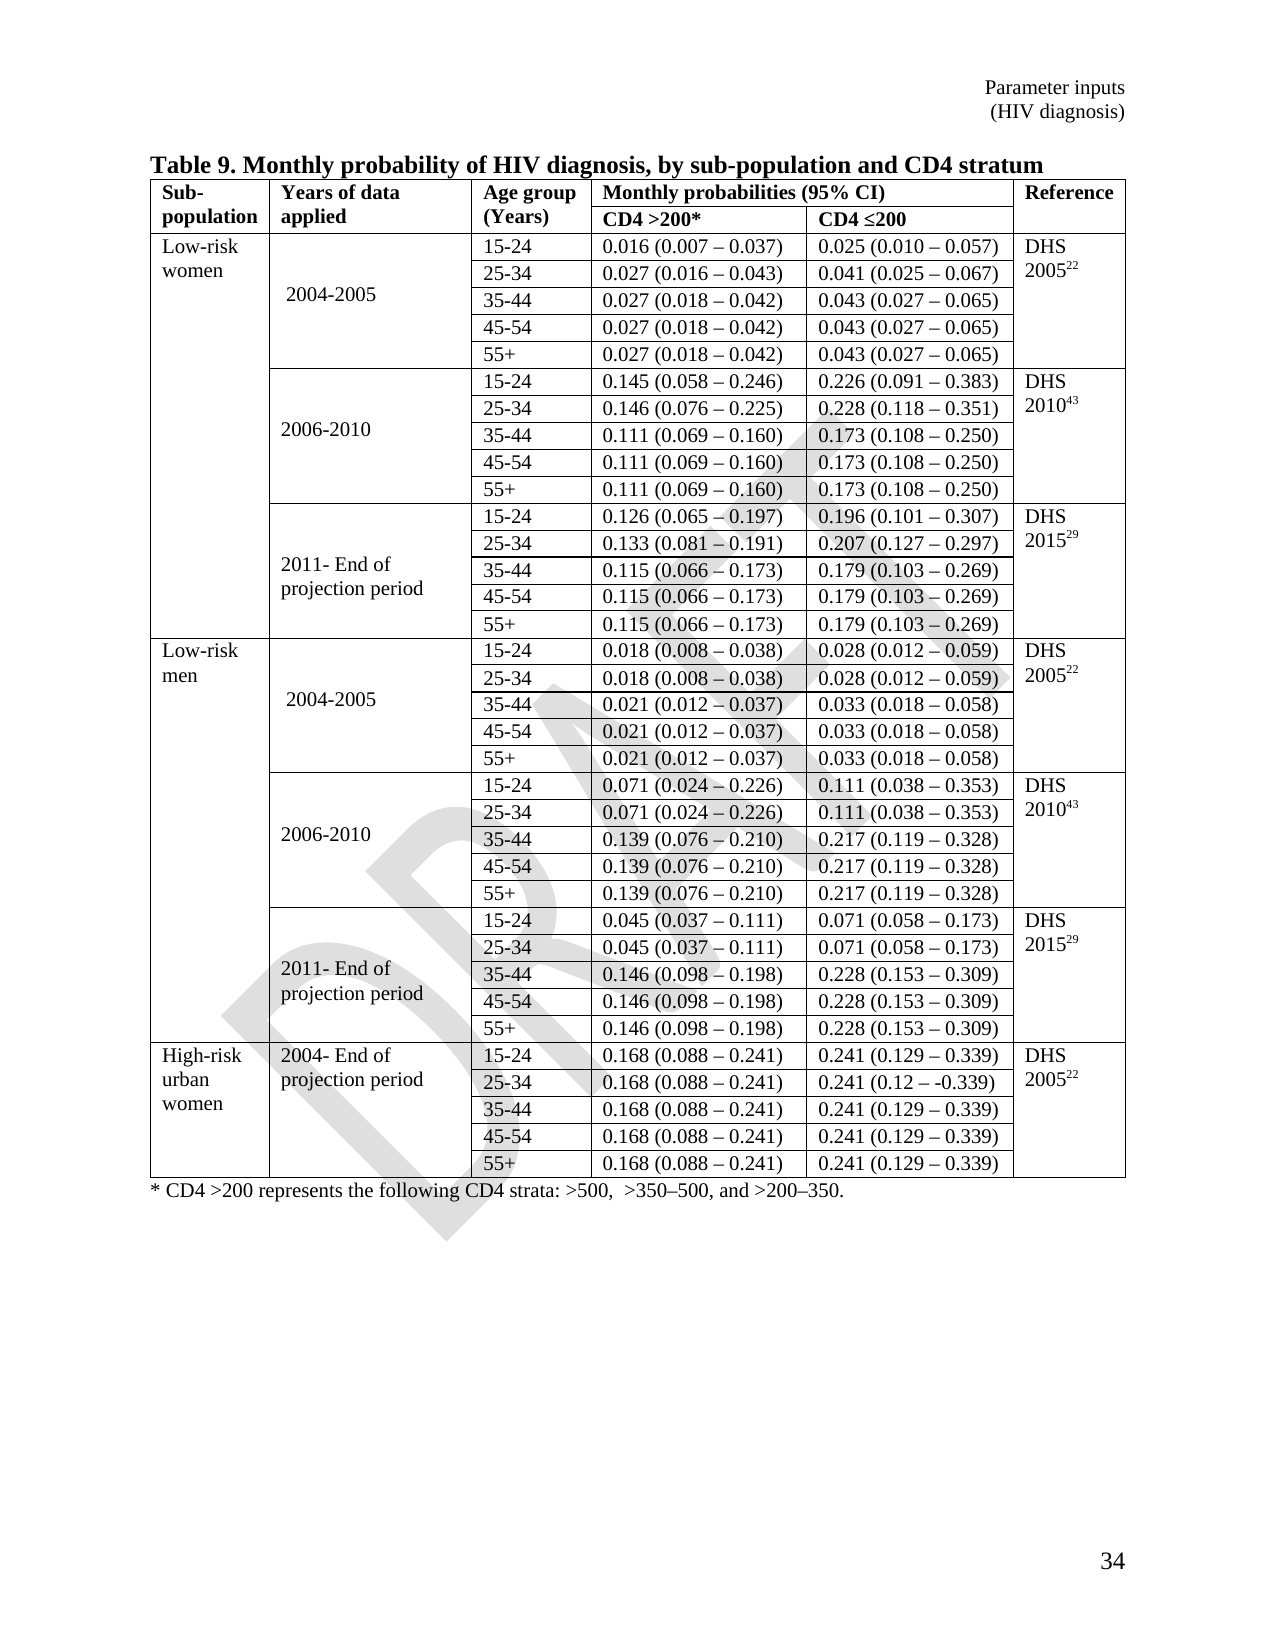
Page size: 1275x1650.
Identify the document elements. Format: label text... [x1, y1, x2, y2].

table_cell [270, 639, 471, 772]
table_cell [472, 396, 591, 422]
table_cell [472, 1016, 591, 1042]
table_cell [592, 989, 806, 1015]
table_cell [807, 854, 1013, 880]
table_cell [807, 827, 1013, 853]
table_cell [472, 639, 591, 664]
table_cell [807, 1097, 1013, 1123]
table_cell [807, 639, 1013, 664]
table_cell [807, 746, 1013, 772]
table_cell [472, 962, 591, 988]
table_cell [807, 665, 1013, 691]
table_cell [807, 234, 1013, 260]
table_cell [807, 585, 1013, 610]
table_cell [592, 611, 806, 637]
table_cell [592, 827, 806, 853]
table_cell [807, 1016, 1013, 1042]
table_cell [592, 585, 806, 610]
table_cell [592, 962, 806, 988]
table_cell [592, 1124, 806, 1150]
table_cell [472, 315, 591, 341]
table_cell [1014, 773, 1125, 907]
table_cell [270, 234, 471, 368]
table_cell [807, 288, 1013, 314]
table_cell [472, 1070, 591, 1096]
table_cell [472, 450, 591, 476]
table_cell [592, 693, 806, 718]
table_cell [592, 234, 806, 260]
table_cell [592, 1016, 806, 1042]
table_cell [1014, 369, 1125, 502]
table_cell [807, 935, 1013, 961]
table_header Monthly probabilities (95% CI) [592, 180, 1013, 206]
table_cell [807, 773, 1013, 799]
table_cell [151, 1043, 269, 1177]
table_header Age group (Years) [472, 180, 591, 233]
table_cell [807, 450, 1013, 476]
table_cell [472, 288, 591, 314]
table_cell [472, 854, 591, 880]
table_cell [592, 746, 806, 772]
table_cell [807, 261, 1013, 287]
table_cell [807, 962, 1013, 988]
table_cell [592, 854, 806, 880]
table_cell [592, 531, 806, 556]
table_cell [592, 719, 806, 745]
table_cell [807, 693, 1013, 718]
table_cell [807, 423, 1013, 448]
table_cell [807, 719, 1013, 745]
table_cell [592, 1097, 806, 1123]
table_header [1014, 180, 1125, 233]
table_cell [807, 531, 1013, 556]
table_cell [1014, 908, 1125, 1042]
text Table 9. Monthly probability of HIV diagnosis, by sub-population and CD4 stratum [150, 150, 1125, 179]
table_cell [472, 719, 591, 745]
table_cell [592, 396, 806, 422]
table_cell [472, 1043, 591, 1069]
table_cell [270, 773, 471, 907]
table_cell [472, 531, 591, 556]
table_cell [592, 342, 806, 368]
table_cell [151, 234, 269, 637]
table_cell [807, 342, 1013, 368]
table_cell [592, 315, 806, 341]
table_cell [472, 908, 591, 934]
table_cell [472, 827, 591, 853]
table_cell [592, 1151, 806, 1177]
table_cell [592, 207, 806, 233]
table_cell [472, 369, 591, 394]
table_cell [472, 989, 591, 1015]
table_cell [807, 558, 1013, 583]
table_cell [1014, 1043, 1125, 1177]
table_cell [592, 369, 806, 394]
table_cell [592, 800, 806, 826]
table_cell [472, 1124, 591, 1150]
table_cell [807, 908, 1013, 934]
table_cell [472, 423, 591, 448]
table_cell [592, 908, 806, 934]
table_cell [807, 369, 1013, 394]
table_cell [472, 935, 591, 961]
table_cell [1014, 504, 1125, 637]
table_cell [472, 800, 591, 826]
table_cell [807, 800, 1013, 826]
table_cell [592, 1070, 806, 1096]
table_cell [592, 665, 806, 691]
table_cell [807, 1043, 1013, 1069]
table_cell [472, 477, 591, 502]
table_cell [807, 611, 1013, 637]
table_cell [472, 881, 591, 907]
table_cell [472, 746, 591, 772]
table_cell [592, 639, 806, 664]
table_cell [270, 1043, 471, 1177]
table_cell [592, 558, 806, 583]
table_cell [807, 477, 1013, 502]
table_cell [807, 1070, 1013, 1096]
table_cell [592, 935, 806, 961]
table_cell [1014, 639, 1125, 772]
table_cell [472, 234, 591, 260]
text * CD4 >200 represents the following CD4 strata: >500, >350–500, and >200–350. [150, 1178, 1125, 1202]
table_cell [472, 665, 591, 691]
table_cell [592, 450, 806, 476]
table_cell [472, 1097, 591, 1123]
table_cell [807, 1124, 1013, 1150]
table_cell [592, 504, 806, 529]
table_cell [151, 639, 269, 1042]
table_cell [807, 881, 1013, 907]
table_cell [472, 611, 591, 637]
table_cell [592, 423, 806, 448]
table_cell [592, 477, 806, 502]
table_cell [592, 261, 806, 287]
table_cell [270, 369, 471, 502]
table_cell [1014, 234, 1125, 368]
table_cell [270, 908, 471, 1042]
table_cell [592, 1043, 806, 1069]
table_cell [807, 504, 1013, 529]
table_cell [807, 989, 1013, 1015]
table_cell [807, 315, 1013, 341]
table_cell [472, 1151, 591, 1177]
table_header Years of data applied [270, 180, 471, 233]
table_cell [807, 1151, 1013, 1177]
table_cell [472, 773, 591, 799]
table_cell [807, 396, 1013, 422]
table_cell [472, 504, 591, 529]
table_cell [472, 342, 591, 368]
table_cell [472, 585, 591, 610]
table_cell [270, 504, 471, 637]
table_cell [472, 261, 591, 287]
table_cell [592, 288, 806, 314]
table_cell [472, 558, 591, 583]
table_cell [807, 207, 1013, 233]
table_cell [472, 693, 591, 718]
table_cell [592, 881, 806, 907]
table_header Sub-population [151, 180, 269, 233]
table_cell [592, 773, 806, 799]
